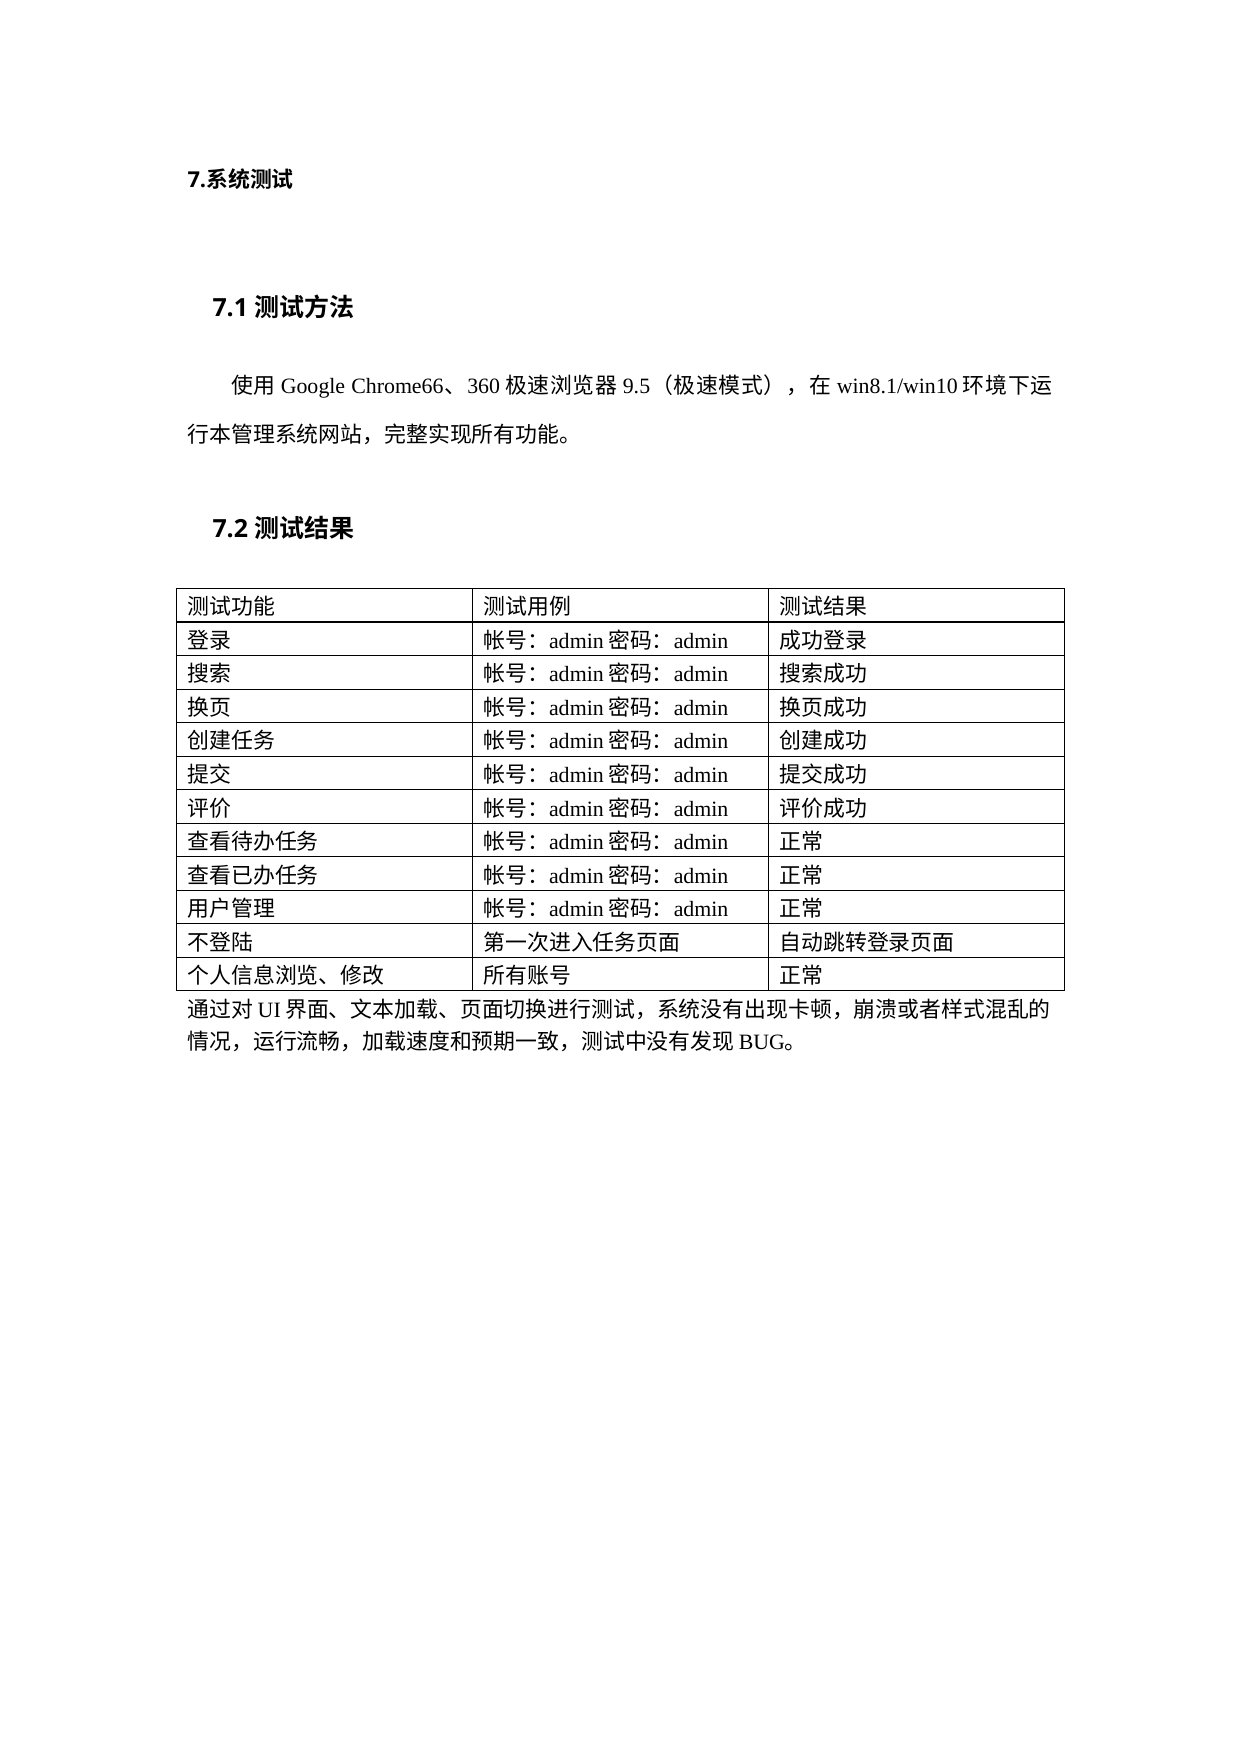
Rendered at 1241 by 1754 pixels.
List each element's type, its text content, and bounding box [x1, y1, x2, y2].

table_cell 查看待办任务 [177, 824, 472, 856]
subtitle 7.系统测试 [187, 162, 1053, 194]
table_header 测试结果 [769, 589, 1064, 621]
table_cell 搜索成功 [769, 656, 1064, 688]
table_cell 用户管理 [177, 891, 472, 923]
table_cell 帐号：admin密码：admin [473, 891, 768, 923]
table_cell 正常 [769, 824, 1064, 856]
table_cell 正常 [769, 857, 1064, 890]
table_cell 帐号：admin密码：admin [473, 857, 768, 890]
table_cell 搜索 [177, 656, 472, 688]
table_cell 查看已办任务 [177, 857, 472, 890]
table_cell 个人信息浏览、修改 [177, 958, 472, 990]
table_cell 换页 [177, 690, 472, 722]
table_cell 帐号：admin密码：admin [473, 790, 768, 823]
table_cell 帐号：admin密码：admin [473, 690, 768, 722]
table_cell 评价 [177, 790, 472, 823]
list 使用Google Chrome66、360极速浏览器9.5（极速模式），在win8.1/win10环境下运行本管理系统网站，完整实现所有功能。 [187, 367, 1053, 449]
table_cell 提交成功 [769, 757, 1064, 789]
table_cell 帐号：admin密码：admin [473, 723, 768, 756]
table_cell 提交 [177, 757, 472, 789]
table_cell 正常 [769, 891, 1064, 923]
table_cell 不登陆 [177, 924, 472, 957]
subtitle 7.2 测试结果 [187, 494, 1053, 559]
table_cell 第一次进入任务页面 [473, 924, 768, 957]
text 通过对UI界面、文本加载、页面切换进行测试，系统没有出现卡顿，崩溃或者样式混乱的情况，运行流畅，加载速度和预期一致，测试中没有发现BUG。 [187, 991, 1053, 1056]
table_cell 所有账号 [473, 958, 768, 990]
table_cell 评价成功 [769, 790, 1064, 823]
table_cell 登录 [177, 623, 472, 655]
table_cell 帐号：admin密码：admin [473, 824, 768, 856]
table_cell 创建任务 [177, 723, 472, 756]
table_cell 换页成功 [769, 690, 1064, 722]
subtitle 7.1 测试方法 [187, 273, 1053, 338]
table_cell 帐号：admin密码：admin [473, 757, 768, 789]
table_cell 成功登录 [769, 623, 1064, 655]
table_cell 自动跳转登录页面 [769, 924, 1064, 957]
table_cell 帐号：admin密码：admin [473, 623, 768, 655]
table_cell 创建成功 [769, 723, 1064, 756]
table_cell 正常 [769, 958, 1064, 990]
table_cell 帐号：admin密码：admin [473, 656, 768, 688]
table_header 测试用例 [473, 589, 768, 621]
table_header 测试功能 [177, 589, 472, 621]
